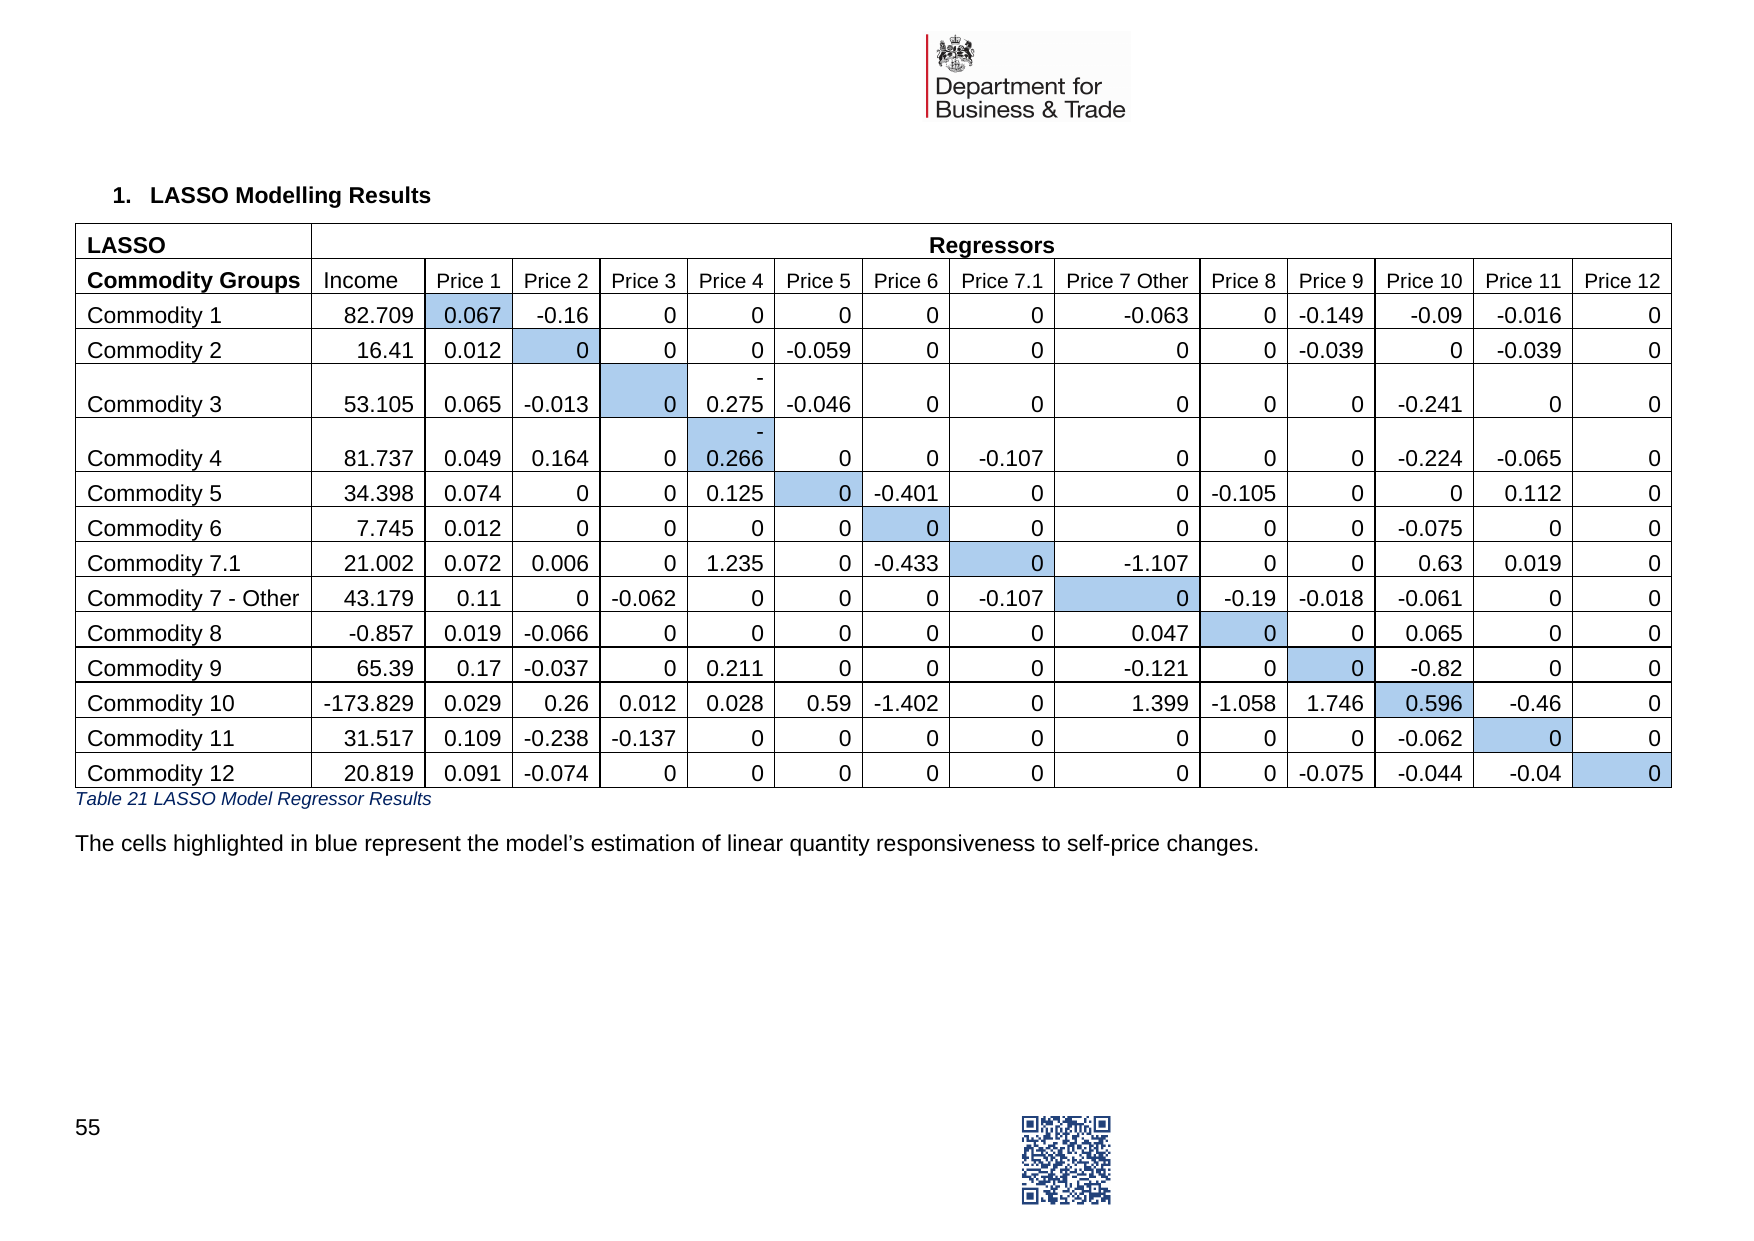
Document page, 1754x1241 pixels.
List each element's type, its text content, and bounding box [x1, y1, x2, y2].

table_cell 0 [1474, 577, 1572, 611]
table_cell 0.065 [426, 364, 512, 417]
table_cell 0 [688, 718, 774, 752]
table_cell -0.121 [1055, 648, 1199, 681]
table_cell 0 [863, 753, 949, 787]
table_cell 0 [950, 329, 1054, 363]
table_cell -0.075 [1376, 507, 1473, 541]
table_cell 0 [1573, 294, 1671, 328]
table_cell 16.41 [312, 329, 424, 363]
table_cell 0 [1288, 418, 1374, 471]
table_cell -0.062 [601, 577, 687, 611]
table_cell 0 [1288, 542, 1374, 576]
table_cell -173.829 [312, 683, 424, 717]
table_cell 0 [1201, 507, 1287, 541]
table_cell 0 [1573, 542, 1671, 576]
table_cell 0.596 [1376, 683, 1473, 717]
table_cell 0 [688, 294, 774, 328]
table_cell 0 [1474, 718, 1572, 752]
table_cell -0.013 [513, 364, 599, 417]
table_cell Commodity 7 - Other [76, 577, 311, 611]
table_cell Commodity 2 [76, 329, 311, 363]
table_cell 0 [1201, 612, 1287, 646]
table_cell 0 [950, 472, 1054, 506]
table_cell 0 [863, 294, 949, 328]
table_cell 0 [1288, 718, 1374, 752]
table_cell 0 [1201, 364, 1287, 417]
table_cell Commodity 3 [76, 364, 311, 417]
table_cell -0.19 [1201, 577, 1287, 611]
table_cell 0 [1201, 329, 1287, 363]
table_cell 1.235 [688, 542, 774, 576]
table_cell 0 [601, 294, 687, 328]
table_cell 0 [1201, 418, 1287, 471]
table_cell -0.46 [1474, 683, 1572, 717]
table_cell 1.399 [1055, 683, 1199, 717]
text Table 21 LASSO Model Regressor Results [75, 788, 1679, 809]
table_cell Price 6 [863, 259, 949, 293]
table_cell -0.018 [1288, 577, 1374, 611]
table_cell 0 [513, 507, 599, 541]
table_cell 0 [1201, 648, 1287, 681]
table_cell Price 3 [601, 259, 687, 293]
table_cell 0.164 [513, 418, 599, 471]
table_cell 0 [1288, 507, 1374, 541]
table_cell 0 [513, 329, 599, 363]
table_cell -0.062 [1376, 718, 1473, 752]
table_cell 0 [601, 648, 687, 681]
table_cell -0.066 [513, 612, 599, 646]
table_cell -0.065 [1474, 418, 1572, 471]
table_cell 81.737 [312, 418, 424, 471]
table_cell Price 2 [513, 259, 599, 293]
table_cell -0.061 [1376, 577, 1473, 611]
table_cell 0.109 [426, 718, 512, 752]
table_cell -0.275 [688, 364, 774, 417]
table_cell 0 [1288, 472, 1374, 506]
table_cell 0.067 [426, 294, 512, 328]
table_cell 0 [1573, 418, 1671, 471]
list LASSO Modelling Results [112, 182, 1679, 208]
table_cell -0.063 [1055, 294, 1199, 328]
table_cell 0 [775, 294, 862, 328]
table_cell Commodity 1 [76, 294, 311, 328]
table_cell 0 [1474, 648, 1572, 681]
table_cell 0 [1201, 753, 1287, 787]
table_cell -0.137 [601, 718, 687, 752]
table_cell 0.091 [426, 753, 512, 787]
table_cell 0 [950, 718, 1054, 752]
table_cell -1.107 [1055, 542, 1199, 576]
table_cell 0.047 [1055, 612, 1199, 646]
table_cell 0 [601, 753, 687, 787]
picture [1021, 1116, 1111, 1205]
text The cells highlighted in blue represent the model’s estimation of linear quantity responsiveness to self-price changes. [75, 830, 1679, 857]
table_header Regressors [312, 224, 1671, 258]
table_cell 0 [1573, 329, 1671, 363]
picture [922, 31, 1132, 122]
table_cell 0 [775, 648, 862, 681]
table_cell 0.019 [426, 612, 512, 646]
table_cell 0 [863, 648, 949, 681]
table_cell -0.075 [1288, 753, 1374, 787]
table_cell 0 [863, 364, 949, 417]
table_cell 0 [1055, 364, 1199, 417]
table_cell -0.16 [513, 294, 599, 328]
table_cell 65.39 [312, 648, 424, 681]
table_cell Price 4 [688, 259, 774, 293]
table_cell 0 [1573, 648, 1671, 681]
table_cell 0 [1474, 364, 1572, 417]
table_cell 0 [601, 329, 687, 363]
table_cell 43.179 [312, 577, 424, 611]
table_cell Commodity 9 [76, 648, 311, 681]
table_cell 0 [688, 753, 774, 787]
table_cell 0 [775, 577, 862, 611]
table_cell 0 [601, 418, 687, 471]
table_cell 0 [775, 507, 862, 541]
table_cell -0.107 [950, 418, 1054, 471]
table_cell 0 [1288, 612, 1374, 646]
table_cell 0.112 [1474, 472, 1572, 506]
table_cell 0 [1573, 472, 1671, 506]
table_cell -0.046 [775, 364, 862, 417]
table_cell Commodity 8 [76, 612, 311, 646]
table_cell -0.039 [1288, 329, 1374, 363]
table_cell 0 [1201, 718, 1287, 752]
table_cell 0.012 [426, 329, 512, 363]
table_cell 0 [775, 753, 862, 787]
table_cell 0.63 [1376, 542, 1473, 576]
table_cell 34.398 [312, 472, 424, 506]
table_cell 0 [775, 612, 862, 646]
table_cell 0 [1288, 364, 1374, 417]
table_cell 0 [950, 364, 1054, 417]
table_cell 0 [513, 577, 599, 611]
table_cell 0 [950, 612, 1054, 646]
table_cell -0.037 [513, 648, 599, 681]
table_cell Commodity 5 [76, 472, 311, 506]
table_cell 0 [1055, 718, 1199, 752]
table_cell 0 [513, 472, 599, 506]
table_cell 0 [1376, 329, 1473, 363]
table_cell -0.059 [775, 329, 862, 363]
table_cell 0.065 [1376, 612, 1473, 646]
table_cell -0.149 [1288, 294, 1374, 328]
table_cell 0.11 [426, 577, 512, 611]
table_cell 0 [1288, 648, 1374, 681]
table_cell -1.402 [863, 683, 949, 717]
table_cell 1.746 [1288, 683, 1374, 717]
table_cell 0 [601, 542, 687, 576]
table_cell 0 [1055, 472, 1199, 506]
table_cell 0 [863, 577, 949, 611]
table_cell 0 [1055, 753, 1199, 787]
table_header LASSO [76, 224, 311, 258]
table_cell 0 [688, 577, 774, 611]
table_cell 0 [601, 472, 687, 506]
table_cell 0 [863, 418, 949, 471]
table_cell -0.105 [1201, 472, 1287, 506]
table_cell 0 [1573, 753, 1671, 787]
table_cell -0.238 [513, 718, 599, 752]
table_cell 0 [1201, 542, 1287, 576]
table_cell -0.241 [1376, 364, 1473, 417]
table_cell Price 11 [1474, 259, 1572, 293]
table_cell 0.59 [775, 683, 862, 717]
table_cell -0.266 [688, 418, 774, 471]
table_cell 0 [601, 507, 687, 541]
table_cell 0 [863, 718, 949, 752]
table_cell 0.125 [688, 472, 774, 506]
table_cell 0 [688, 329, 774, 363]
table_cell -1.058 [1201, 683, 1287, 717]
table_cell 0 [775, 472, 862, 506]
table_cell 31.517 [312, 718, 424, 752]
table_cell 0 [1055, 577, 1199, 611]
table_cell 0 [1376, 472, 1473, 506]
table_cell 0.211 [688, 648, 774, 681]
table_cell 0 [950, 683, 1054, 717]
table_cell 0.029 [426, 683, 512, 717]
table_cell -0.074 [513, 753, 599, 787]
table_cell 0 [1201, 294, 1287, 328]
table_cell 0.26 [513, 683, 599, 717]
table_cell 0 [1573, 507, 1671, 541]
table_cell Price 5 [775, 259, 862, 293]
table_cell 0.072 [426, 542, 512, 576]
table_cell 53.105 [312, 364, 424, 417]
table_cell Commodity 7.1 [76, 542, 311, 576]
table_cell -0.107 [950, 577, 1054, 611]
table_cell 0.012 [426, 507, 512, 541]
table_cell 0 [950, 542, 1054, 576]
table_cell 0.049 [426, 418, 512, 471]
table_cell Price 10 [1376, 259, 1473, 293]
table_cell -0.82 [1376, 648, 1473, 681]
table_cell 0 [1573, 577, 1671, 611]
table_cell Commodity 10 [76, 683, 311, 717]
table_cell 82.709 [312, 294, 424, 328]
table_cell Price 9 [1288, 259, 1374, 293]
table_cell 0 [1474, 507, 1572, 541]
table_cell 0 [1055, 418, 1199, 471]
table_cell 0 [950, 507, 1054, 541]
table_cell 0 [775, 418, 862, 471]
table_cell 0 [1573, 364, 1671, 417]
table_cell 0 [1573, 612, 1671, 646]
table_cell 0 [1573, 683, 1671, 717]
table_cell 0.028 [688, 683, 774, 717]
table_cell Price 12 [1573, 259, 1671, 293]
table_cell 0 [863, 612, 949, 646]
table_cell Commodity 4 [76, 418, 311, 471]
table_cell 0 [1055, 507, 1199, 541]
table_cell Price 7.1 [950, 259, 1054, 293]
table_cell 0 [950, 294, 1054, 328]
table_cell Price 8 [1201, 259, 1287, 293]
table_cell 0 [863, 329, 949, 363]
table_cell -0.016 [1474, 294, 1572, 328]
table_cell Commodity 11 [76, 718, 311, 752]
table_cell 0 [688, 612, 774, 646]
table_cell -0.401 [863, 472, 949, 506]
table_cell 20.819 [312, 753, 424, 787]
table_cell 0.17 [426, 648, 512, 681]
table_cell Income [312, 259, 424, 293]
table_cell 7.745 [312, 507, 424, 541]
table_cell 0 [688, 507, 774, 541]
table_cell -0.039 [1474, 329, 1572, 363]
table_cell Price 7 Other [1055, 259, 1199, 293]
table_cell -0.04 [1474, 753, 1572, 787]
table_cell Commodity Groups [76, 259, 311, 293]
table_cell 0 [863, 507, 949, 541]
table_cell 0 [775, 718, 862, 752]
table_cell 0 [1474, 612, 1572, 646]
table_cell 0 [1055, 329, 1199, 363]
table_cell 0 [601, 612, 687, 646]
table_cell 21.002 [312, 542, 424, 576]
table_cell -0.044 [1376, 753, 1473, 787]
table_cell 0.074 [426, 472, 512, 506]
table_cell 0.006 [513, 542, 599, 576]
table_cell 0 [775, 542, 862, 576]
table_cell -0.433 [863, 542, 949, 576]
table_cell 0 [601, 364, 687, 417]
table_cell Price 1 [426, 259, 512, 293]
table_cell -0.857 [312, 612, 424, 646]
table_cell 0 [950, 648, 1054, 681]
table_cell 0.019 [1474, 542, 1572, 576]
table_cell 0 [950, 753, 1054, 787]
table_cell -0.224 [1376, 418, 1473, 471]
table_cell Commodity 6 [76, 507, 311, 541]
table_cell Commodity 12 [76, 753, 311, 787]
table_cell 0 [1573, 718, 1671, 752]
table_cell 0.012 [601, 683, 687, 717]
table_cell -0.09 [1376, 294, 1473, 328]
